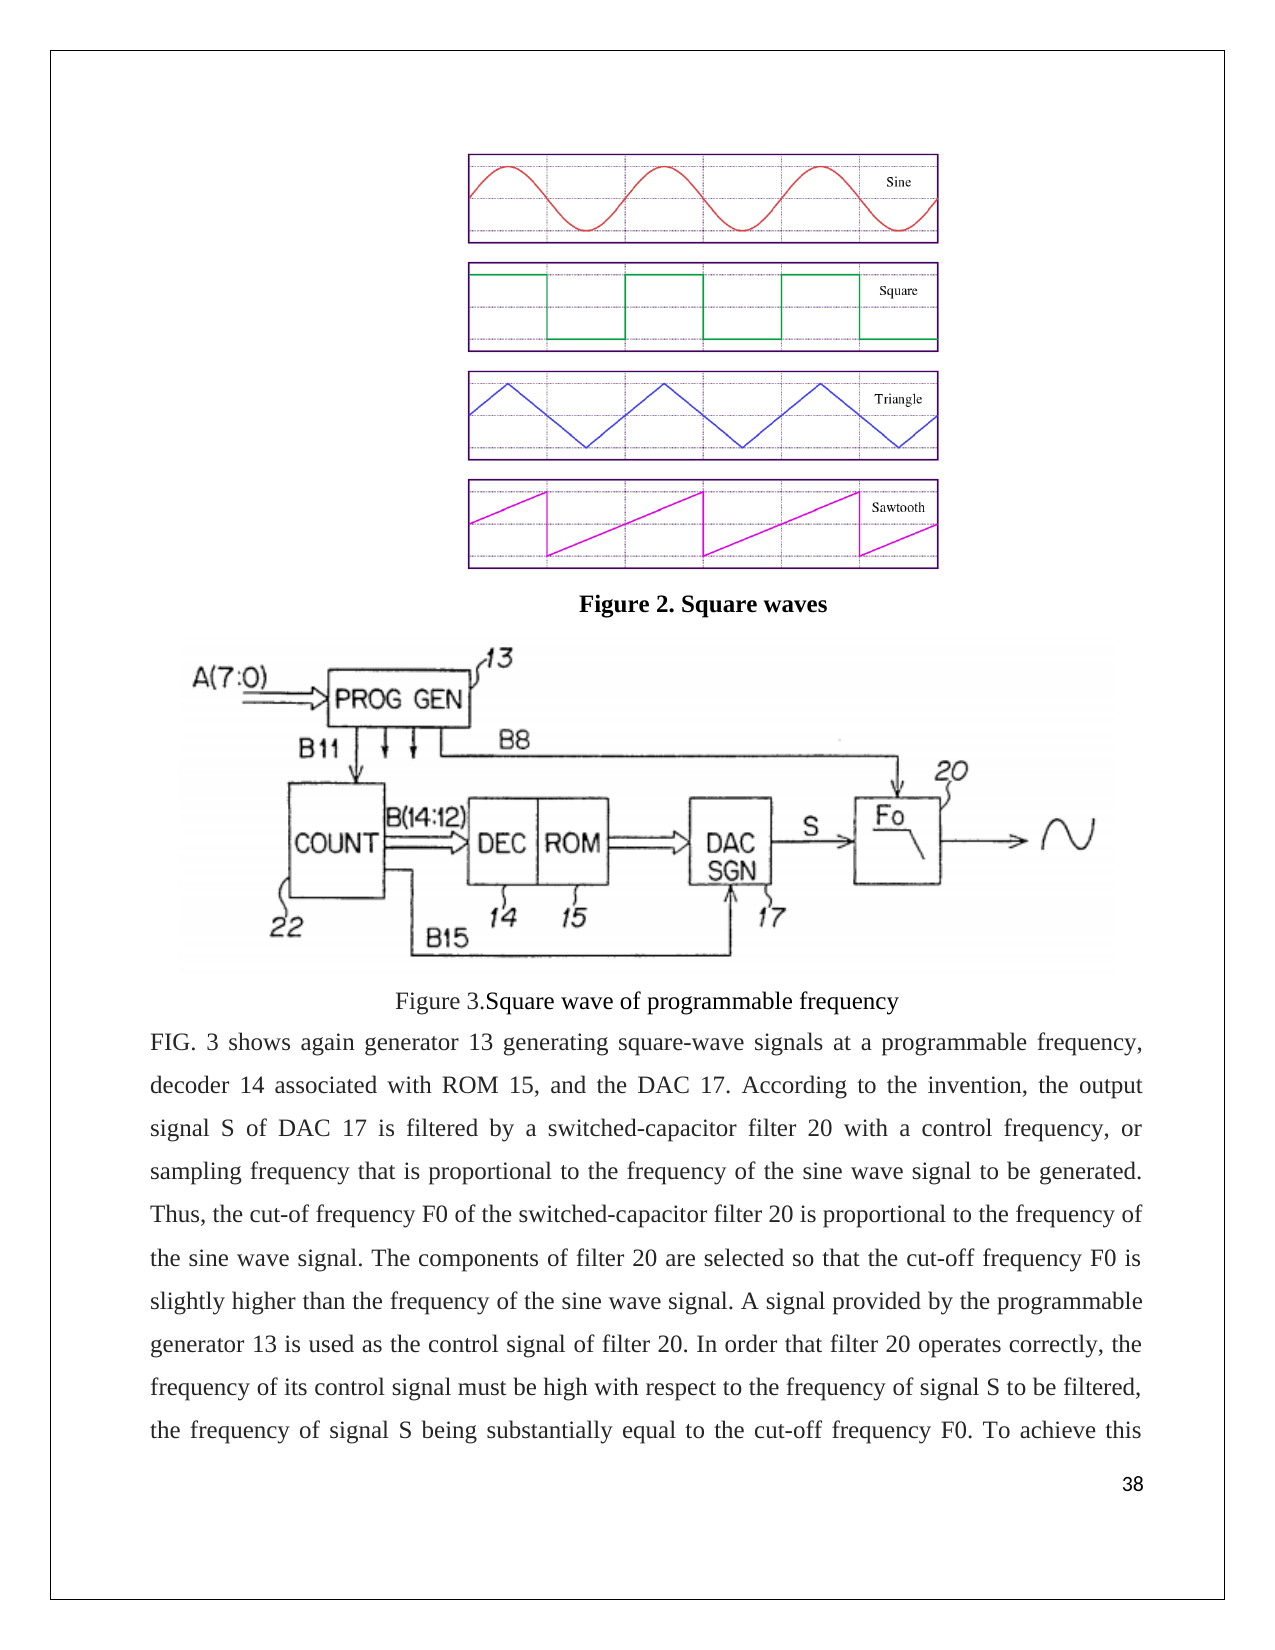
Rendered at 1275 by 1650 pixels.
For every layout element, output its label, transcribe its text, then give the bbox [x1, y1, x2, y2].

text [150, 1027, 1144, 1444]
list Figure 2. Square waves [262, 589, 1144, 617]
picture [179, 635, 1114, 974]
picture [449, 135, 957, 584]
text Figure 3.Square wave of programmable frequency [150, 986, 1144, 1014]
